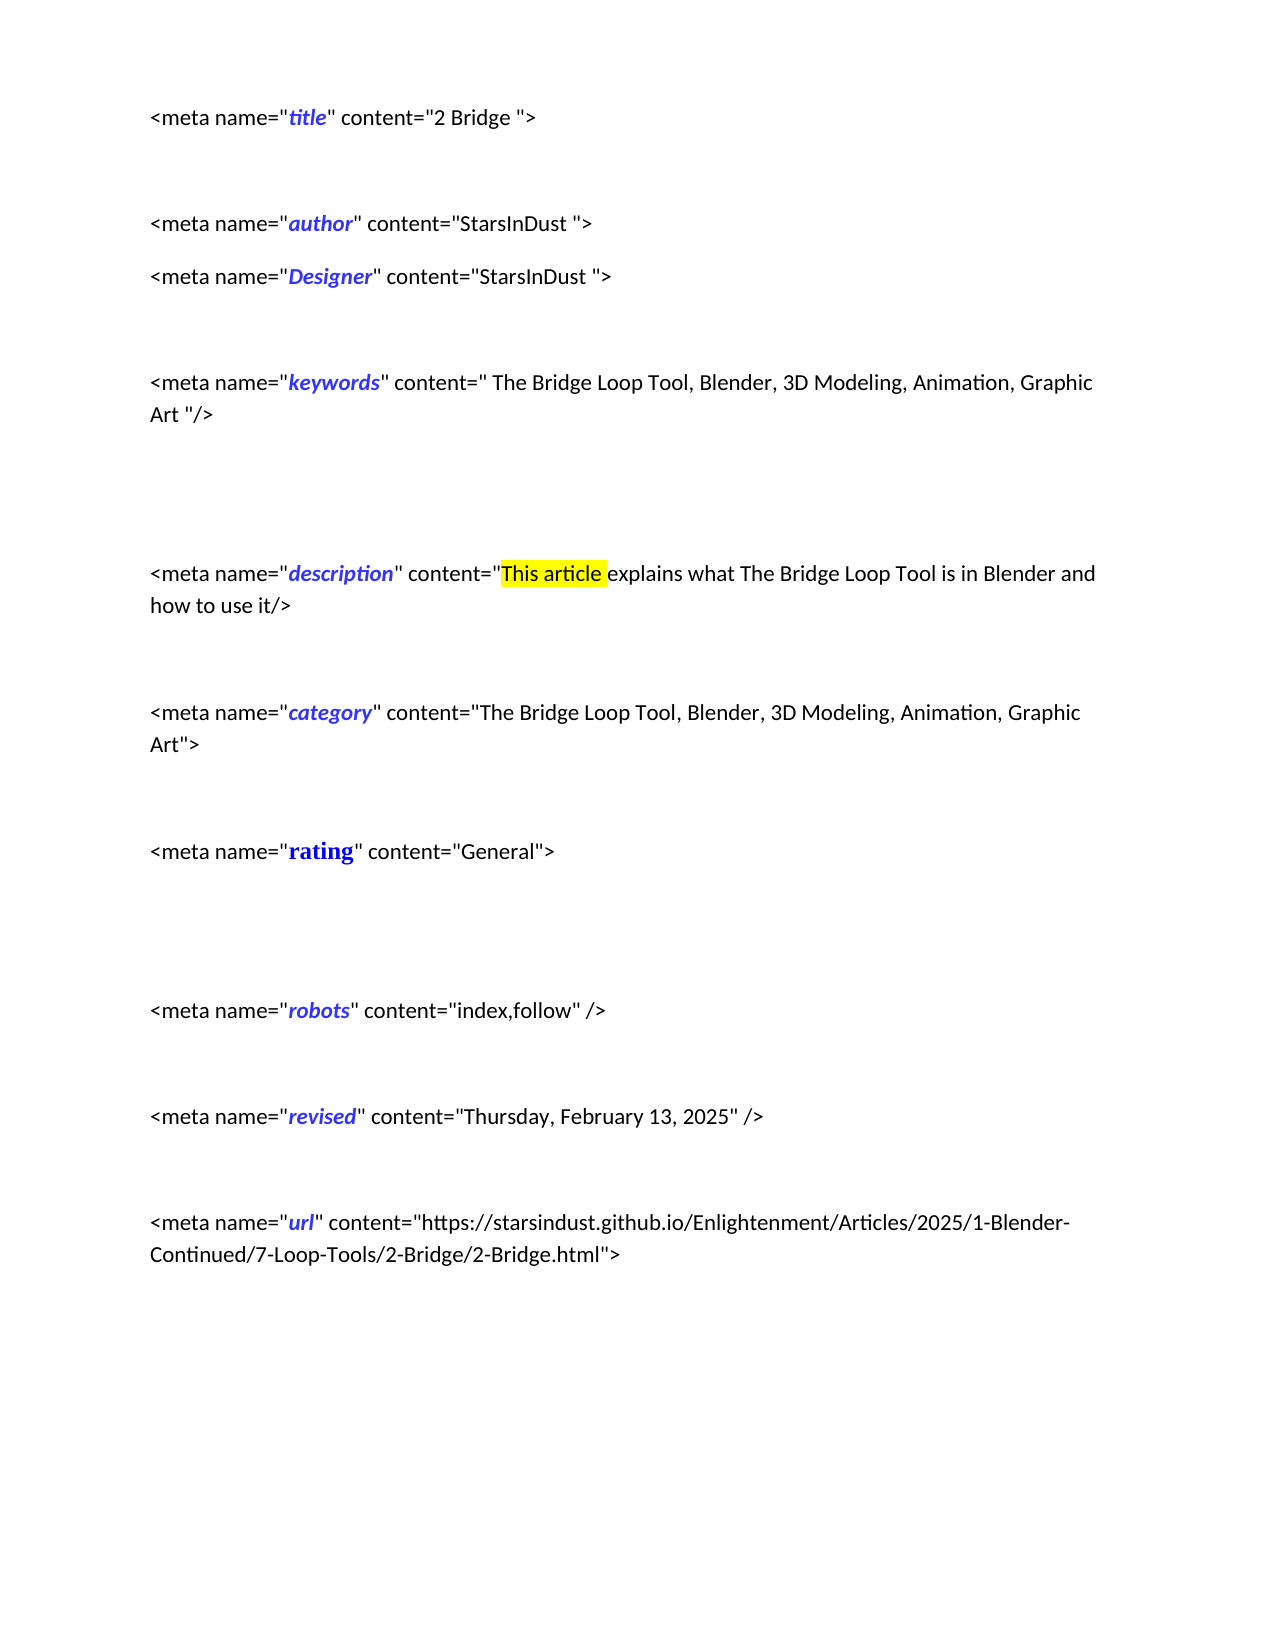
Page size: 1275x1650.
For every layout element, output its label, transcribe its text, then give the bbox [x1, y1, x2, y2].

text <meta name="title" content="2 Bridge "> [150, 103, 1125, 131]
text <meta name="url" content="https://starsindust.github.io/Enlightenment/Articles/2025/1-Blender-Continued/7-Loop-Tools/2-Bridge/2-Bridge.html"> [150, 1208, 1125, 1268]
text <meta name="revised" content="Thursday, February 13, 2025" /> [150, 1102, 1125, 1130]
text <meta name="keywords" content=" The Bridge Loop Tool, Blender, 3D Modeling, Animation, Graphic Art "/> [150, 368, 1125, 428]
text <meta name="rating" content="General"> [150, 836, 1125, 865]
text <meta name="category" content="The Bridge Loop Tool, Blender, 3D Modeling, Animation, Graphic Art"> [150, 698, 1125, 758]
text <meta name="description" content="This article explains what The Bridge Loop Tool is in Blender and how to use it/> [150, 559, 1125, 620]
text <meta name="Designer" content="StarsInDust "> [150, 262, 1125, 290]
text <meta name="author" content="StarsInDust "> [150, 209, 1125, 237]
text <meta name="robots" content="index,follow" /> [150, 996, 1125, 1024]
